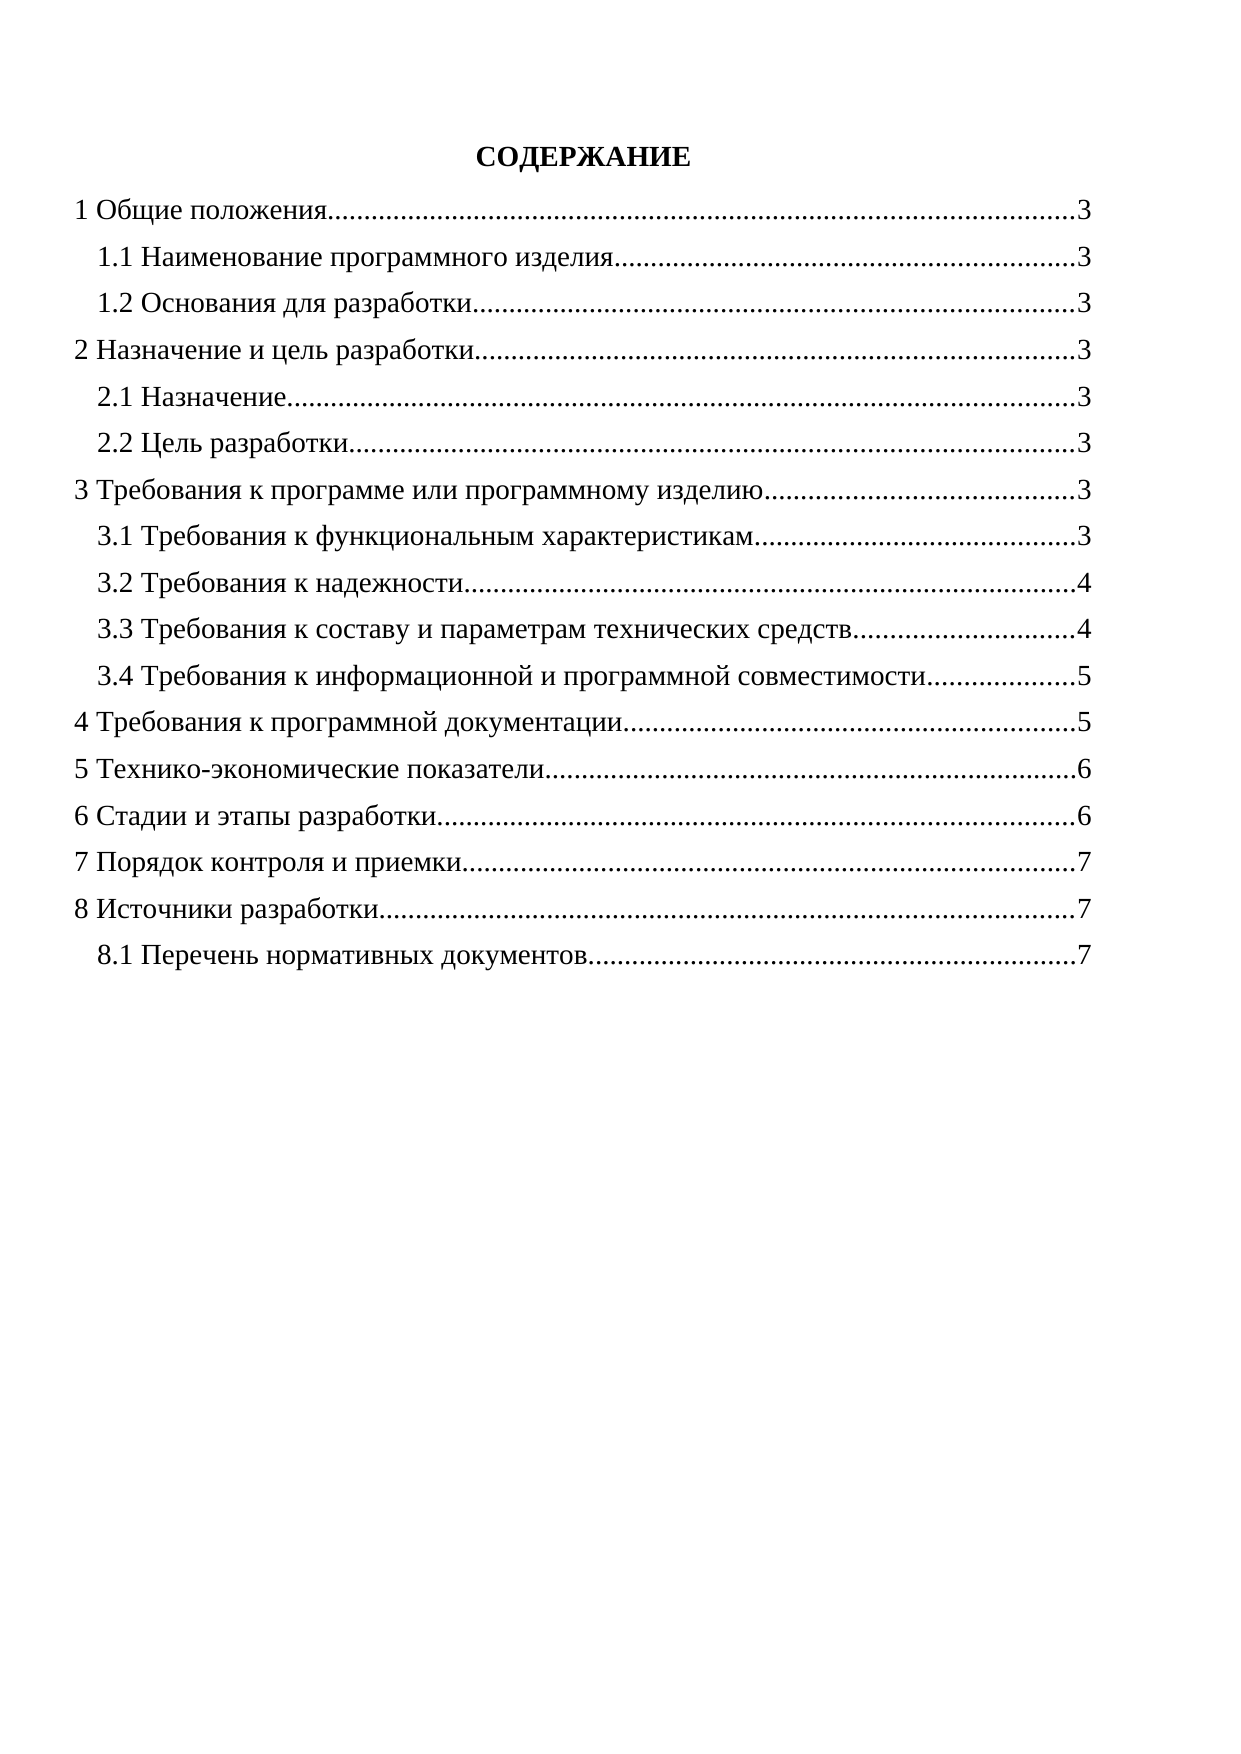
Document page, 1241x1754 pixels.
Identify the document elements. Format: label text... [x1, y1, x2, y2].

text 3.3 Требования к составу и параметрам технических средств 4 [97, 611, 1092, 645]
text 3 Требования к программе или программному изделию 3 [74, 472, 1092, 505]
text 4 Требования к программной документации 5 [74, 704, 1092, 738]
text 8.1 Перечень нормативных документов 7 [97, 937, 1092, 971]
text 3.1 Требования к функциональным характеристикам 3 [97, 518, 1092, 552]
text 1.2 Основания для разработки 3 [141, 286, 1092, 319]
text 8 Источники разработки 7 [74, 891, 1092, 924]
text 7 Порядок контроля и приемки 7 [74, 844, 1092, 878]
text 5 Технико-экономические показатели 6 [74, 751, 1092, 785]
text 1 Общие положения 3 [74, 192, 1092, 226]
text 2 Назначение и цель разработки 3 [74, 332, 1092, 366]
text 3.2 Требования к надежности 4 [97, 565, 1092, 598]
text 2.2 Цель разработки 3 [97, 425, 1092, 459]
text 2.1 Назначение 3 [97, 379, 1092, 412]
text 3.4 Требования к информационной и программной совместимости 5 [97, 658, 1092, 692]
text 6 Стадии и этапы разработки 6 [74, 798, 1092, 831]
text 1.1 Наименование программного изделия 3 [97, 239, 1092, 272]
text СОДЕРЖАНИЕ [74, 139, 1092, 173]
